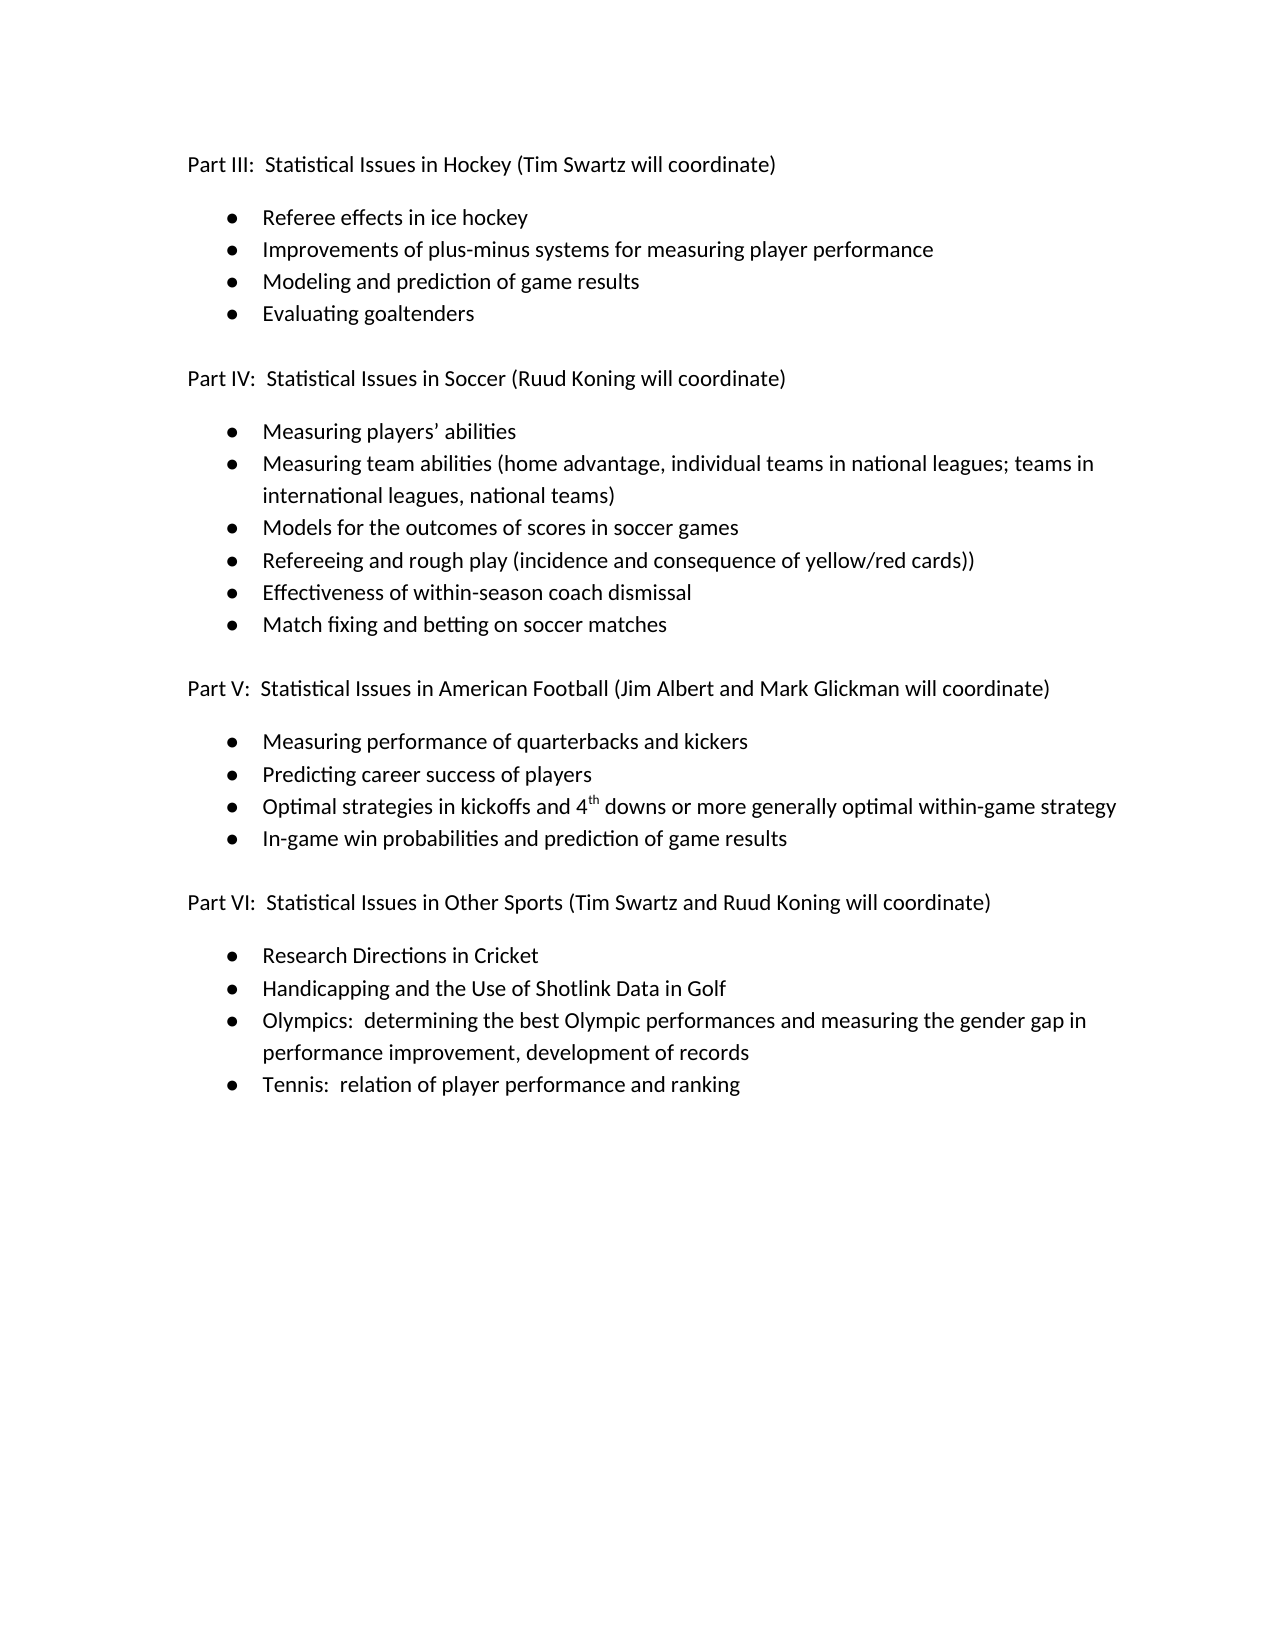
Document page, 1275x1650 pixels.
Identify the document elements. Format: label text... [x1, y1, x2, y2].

list Handicapping and the Use of Shotlink Data in Golf [225, 974, 1125, 1002]
list Effectiveness of within-season coach dismissal [225, 578, 1125, 606]
list Measuring players’ abilities [225, 417, 1125, 445]
list Measuring performance of quarterbacks and kickers [225, 727, 1125, 756]
list In-game win probabilities and prediction of game results [225, 824, 1125, 884]
list Predicting career success of players [225, 760, 1125, 788]
list Refereeing and rough play (incidence and consequence of yellow/red cards)) [225, 546, 1125, 574]
list Models for the outcomes of scores in soccer games [225, 513, 1125, 542]
list Match fixing and betting on soccer matches [225, 610, 1125, 670]
list Research Directions in Cricket [225, 941, 1125, 969]
list Improvements of plus-minus systems for measuring player performance [225, 235, 1125, 263]
list Referee effects in ice hockey [225, 203, 1125, 231]
list Modeling and prediction of game results [225, 267, 1125, 295]
text Part VI: Statistical Issues in Other Sports (Tim Swartz and Ruud Koning will coordinate) [187, 888, 1125, 916]
list Olympics: determining the best Olympic performances and measuring the gender gap in performance improvement, development of records [225, 1006, 1125, 1066]
list Tennis: relation of player performance and ranking [225, 1070, 1125, 1098]
list Evaluating goaltenders [225, 299, 1125, 360]
list Optimal strategies in kickoffs and 4th downs or more generally optimal within-game strategy [225, 792, 1125, 820]
text Part III: Statistical Issues in Hockey (Tim Swartz will coordinate) [187, 150, 1125, 178]
text Part V: Statistical Issues in American Football (Jim Albert and Mark Glickman will coordinate) [187, 674, 1125, 702]
list Measuring team abilities (home advantage, individual teams in national leagues; teams in international leagues, national teams) [225, 449, 1125, 509]
text Part IV: Statistical Issues in Soccer (Ruud Koning will coordinate) [187, 364, 1125, 392]
